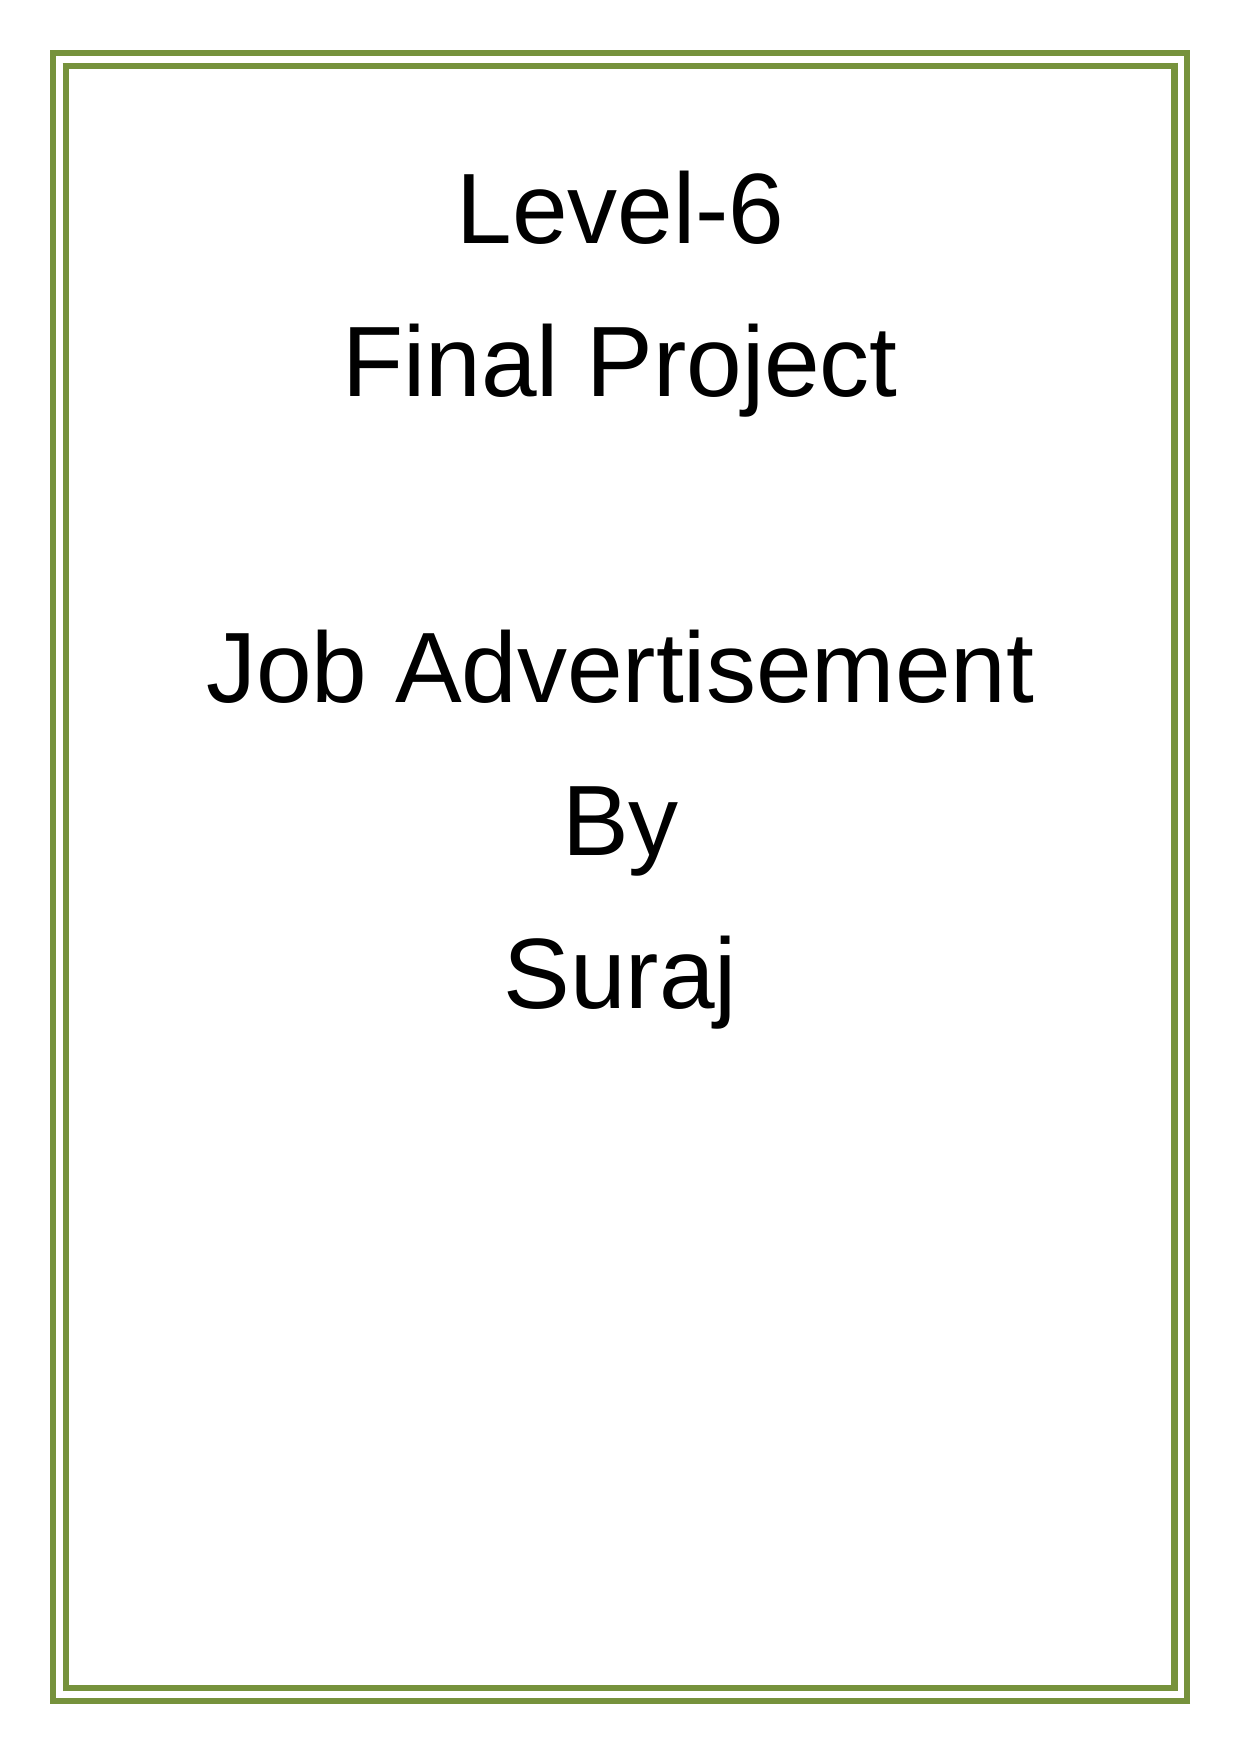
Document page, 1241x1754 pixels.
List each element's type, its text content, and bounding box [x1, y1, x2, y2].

text Final Project [150, 303, 1090, 418]
text Level-6 [150, 150, 1090, 265]
text Suraj [150, 915, 1090, 1030]
text Job Advertisement [150, 609, 1090, 724]
text By [150, 762, 1090, 877]
